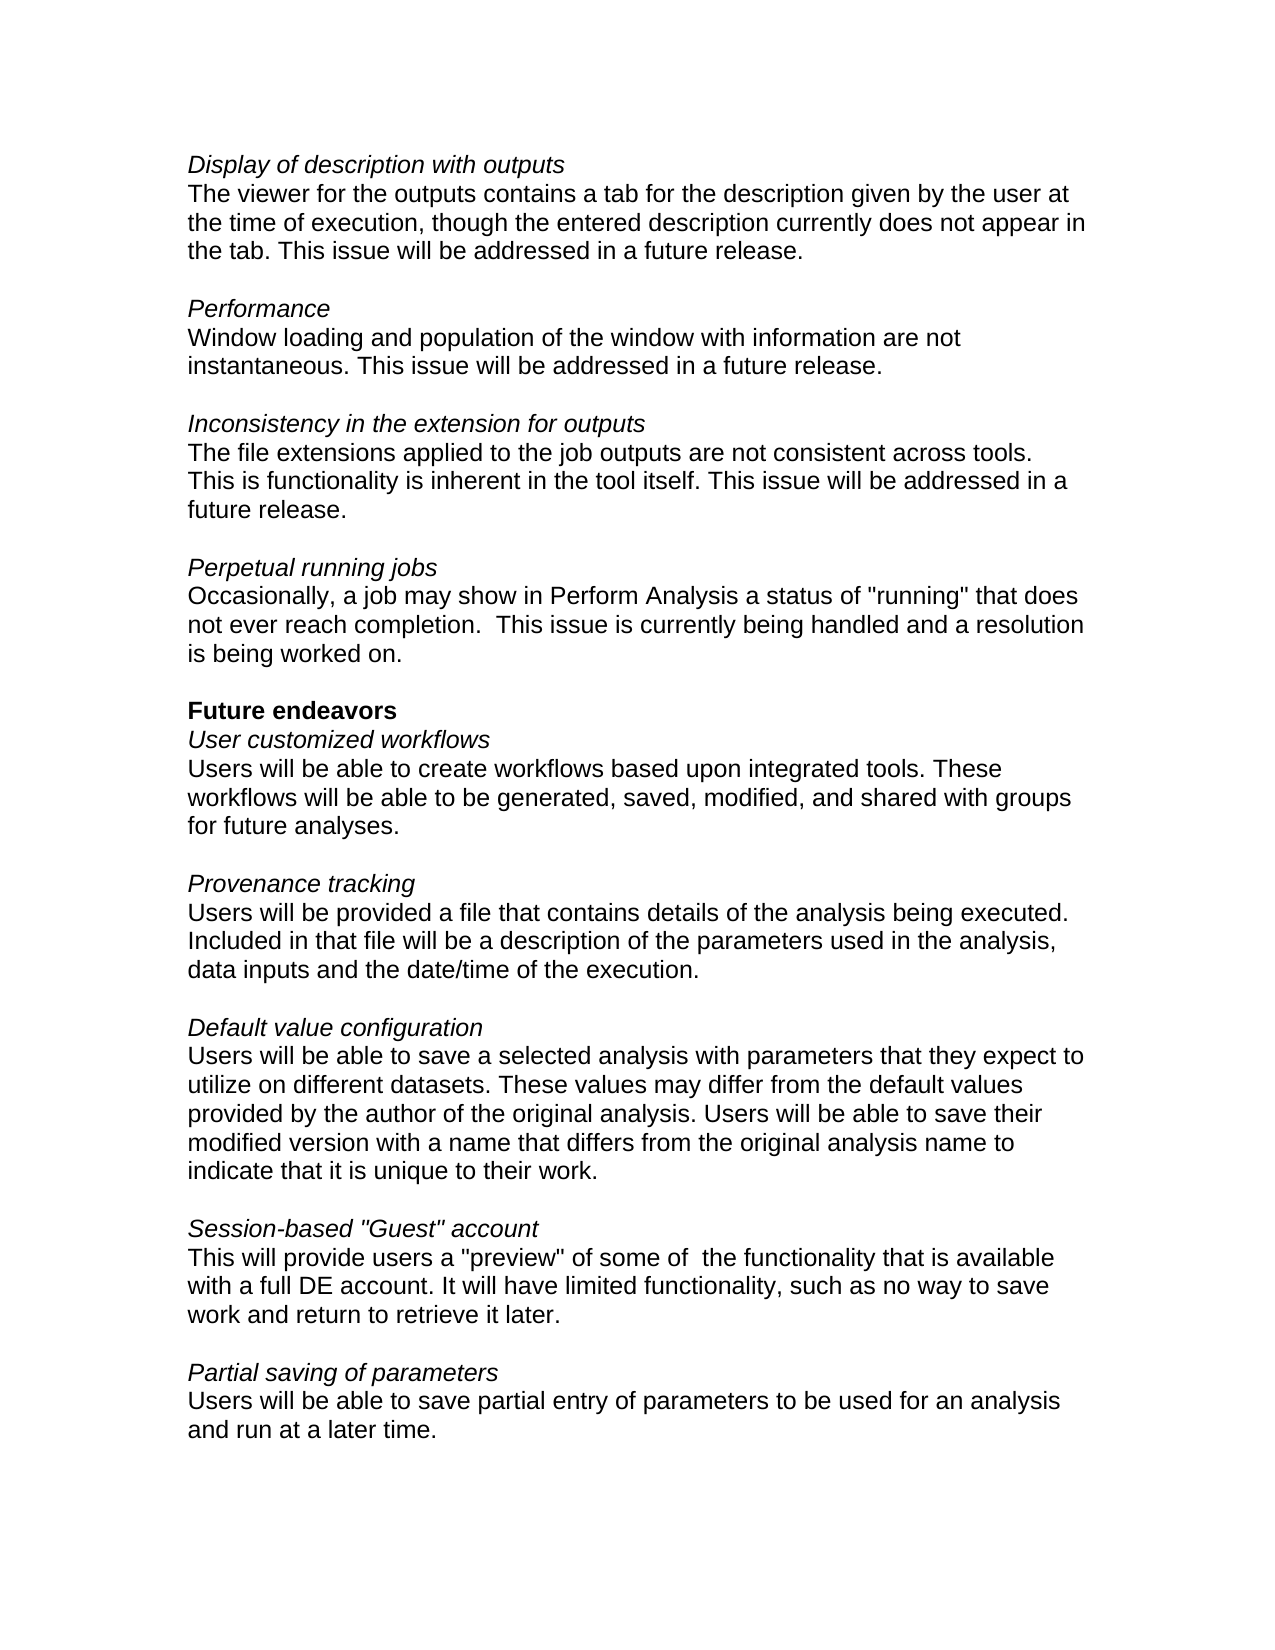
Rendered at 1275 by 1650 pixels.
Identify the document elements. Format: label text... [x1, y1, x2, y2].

text Display of description with outputs [187, 150, 1087, 179]
text Inconsistency in the extension for outputs [187, 409, 1087, 437]
text Future endeavors [187, 696, 1087, 725]
text Performance [187, 294, 1087, 322]
text Default value configuration [187, 1012, 1087, 1041]
text Provenance tracking [187, 869, 1087, 897]
text Perpetual running jobs [187, 552, 1087, 581]
text Partial saving of parameters [187, 1357, 1087, 1386]
text User customized workflows [187, 725, 1087, 754]
text Session-based "Guest" account [187, 1214, 1087, 1242]
